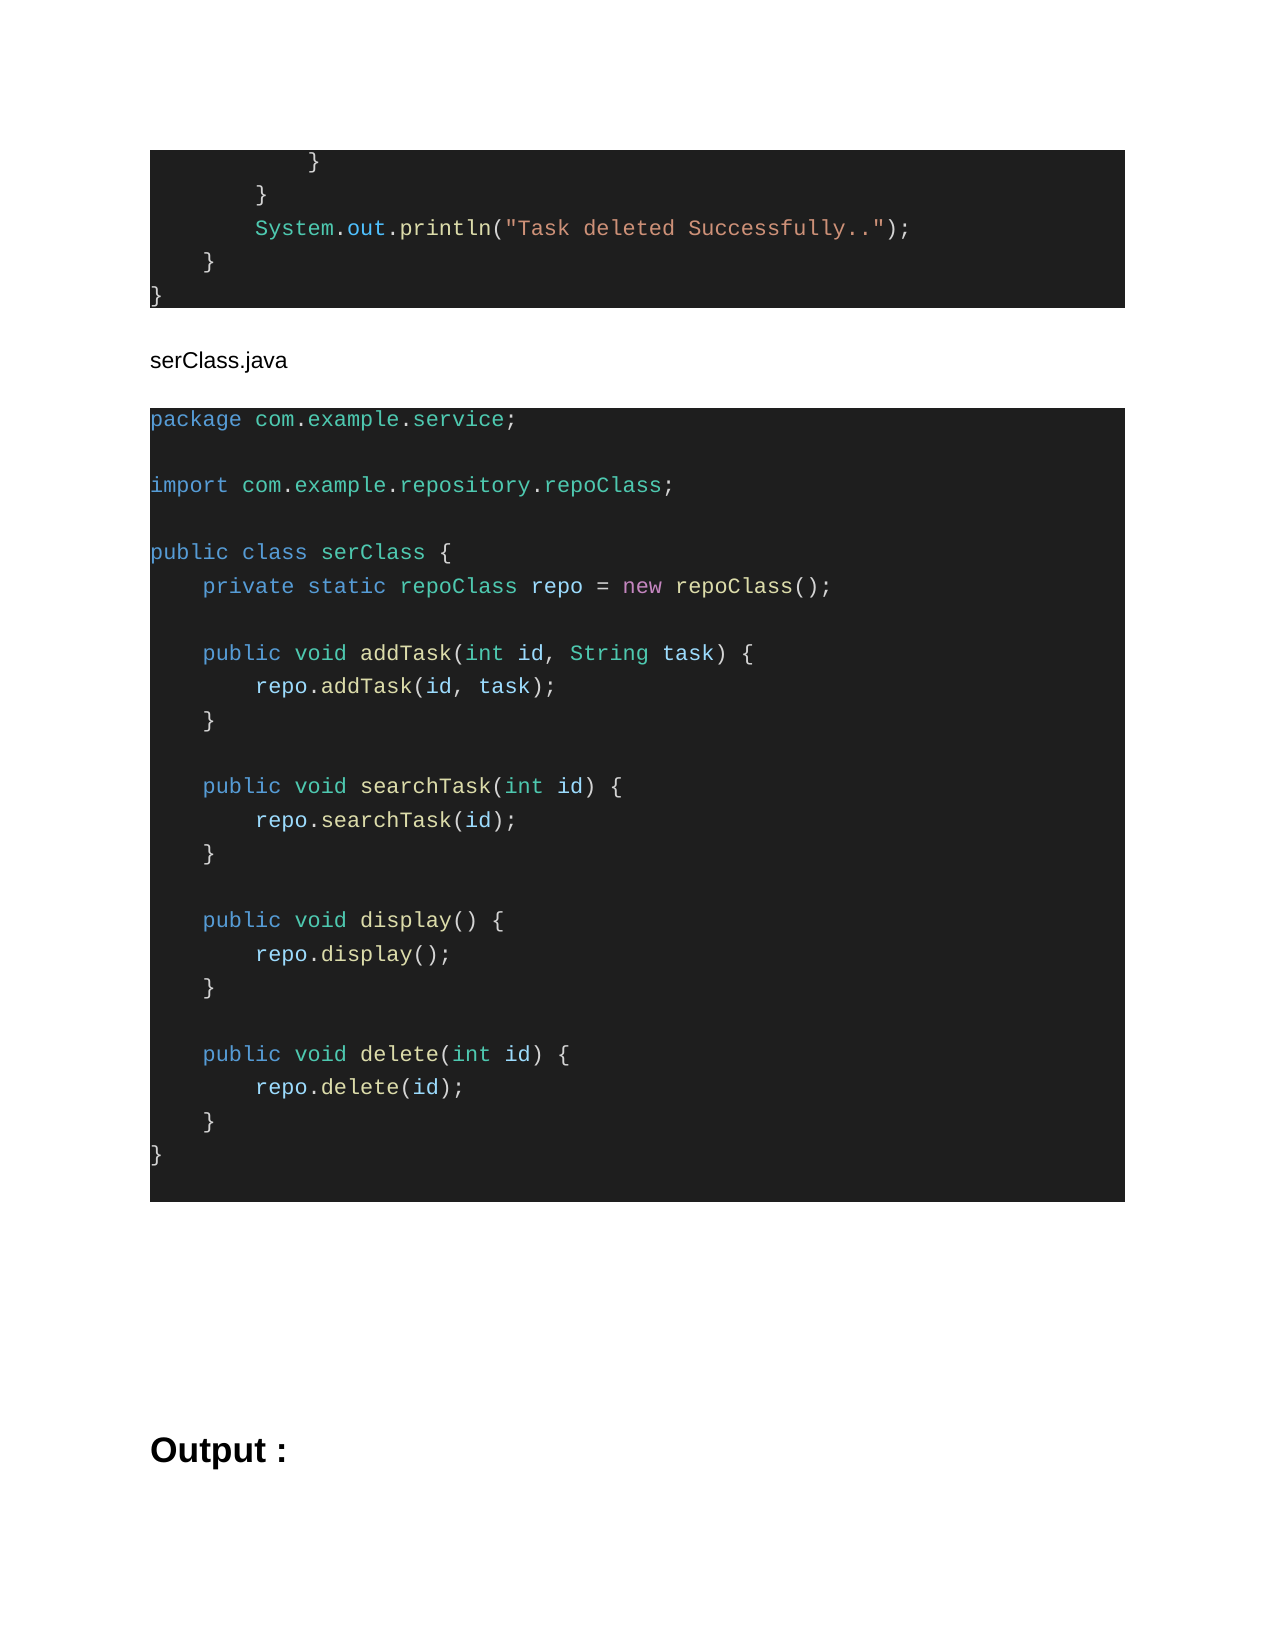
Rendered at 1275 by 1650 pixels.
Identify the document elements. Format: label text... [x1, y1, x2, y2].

text import com.example.repository.repoClass; [150, 475, 1125, 499]
text } [150, 842, 1125, 867]
text repo.display(); [150, 943, 1125, 968]
text package com.example.service; [150, 408, 1125, 433]
text } [150, 250, 1125, 275]
text repo.delete(id); [150, 1077, 1125, 1101]
text } [150, 1110, 1125, 1135]
text public void display() { [150, 909, 1125, 934]
text private static repoClass repo = new repoClass(); [150, 575, 1125, 600]
text public class serClass { [150, 542, 1125, 566]
text } [150, 284, 1125, 308]
text } [150, 1143, 1125, 1168]
text System.out.println("Task deleted Successfully.."); [150, 217, 1125, 242]
text } [150, 976, 1125, 1001]
text public void addTask(int id, String task) { [150, 642, 1125, 667]
text } [150, 150, 1125, 175]
text public void delete(int id) { [150, 1043, 1125, 1068]
text repo.searchTask(id); [150, 809, 1125, 834]
text serClass.java [150, 347, 1125, 374]
text } [150, 183, 1125, 208]
text } [150, 709, 1125, 733]
subtitle Output : [150, 1429, 1125, 1470]
text repo.addTask(id, task); [150, 675, 1125, 700]
text public void searchTask(int id) { [150, 776, 1125, 800]
